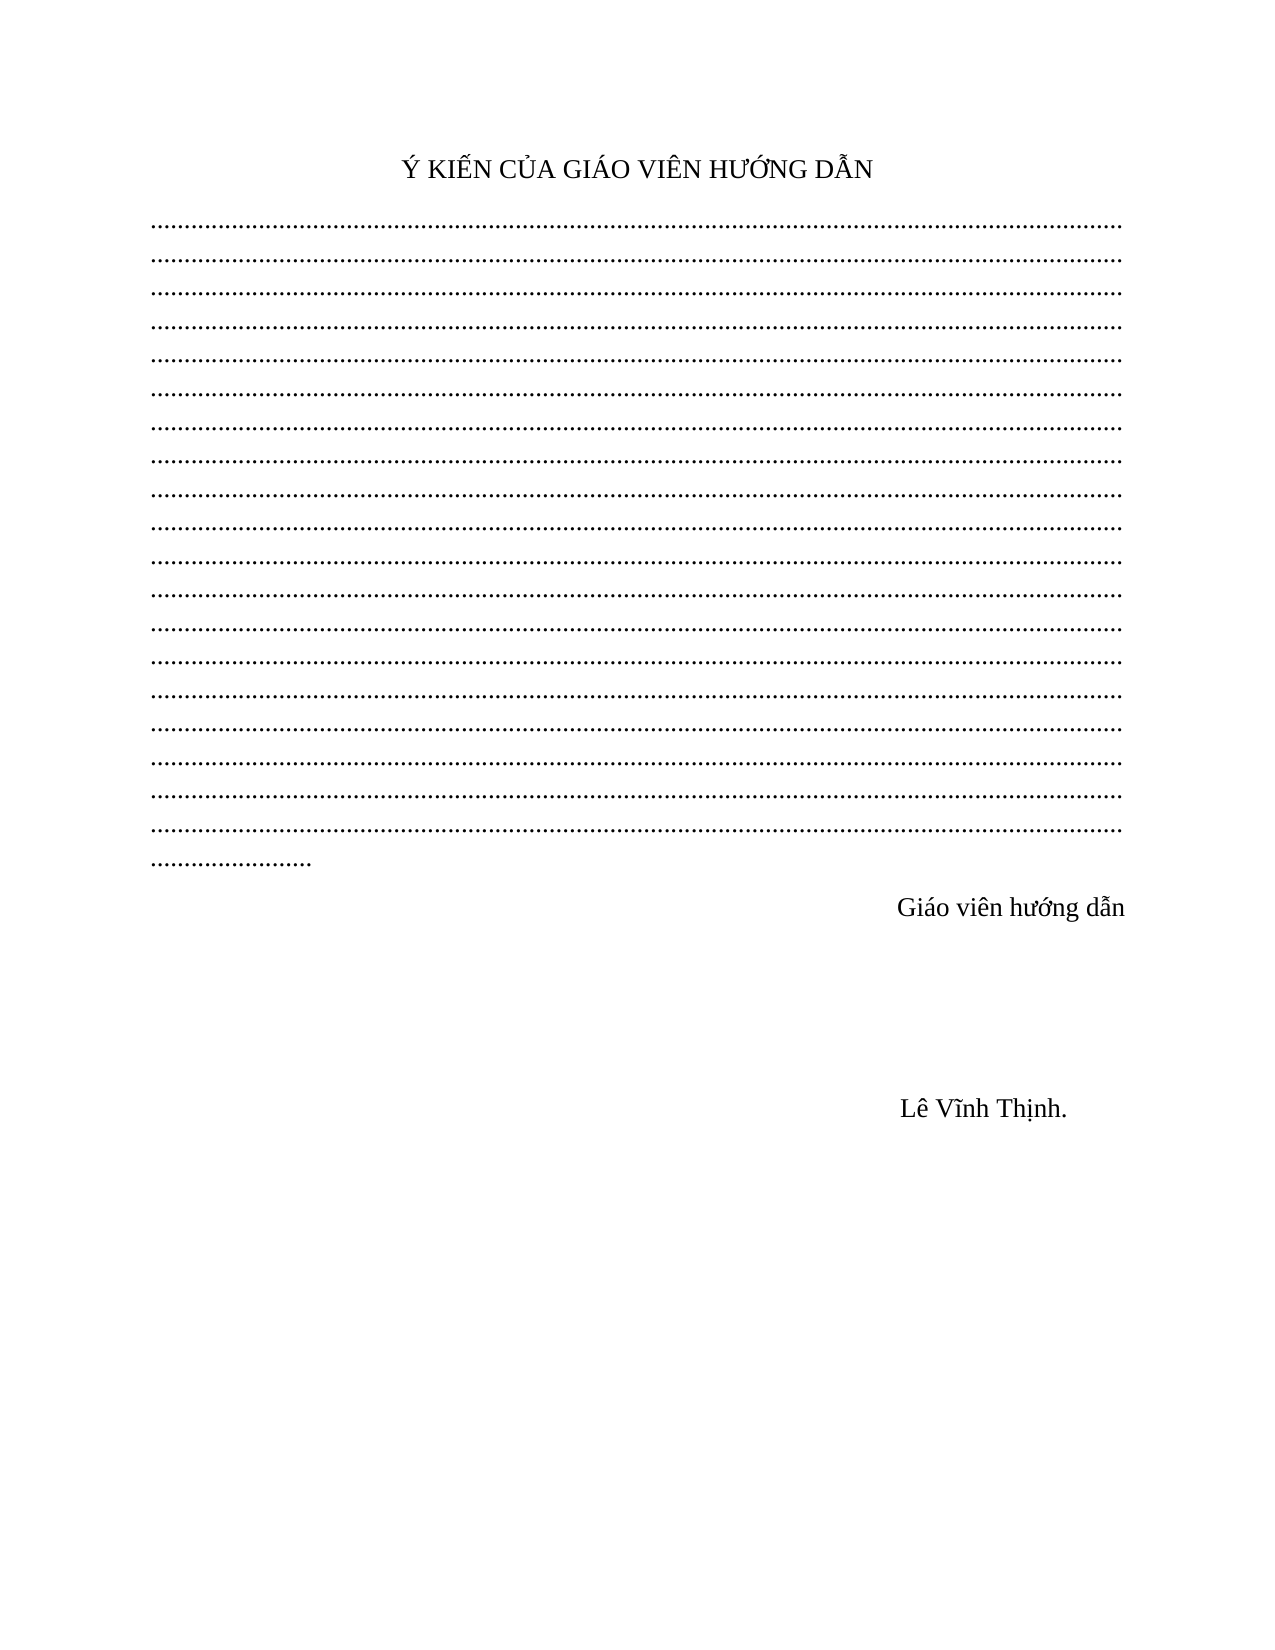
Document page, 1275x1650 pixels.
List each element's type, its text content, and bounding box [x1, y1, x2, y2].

text Lê Vĩnh Thịnh. [825, 1092, 1125, 1123]
text ........................................................................................................................................................................................................................................................................................................................................................................................................................................................................................................................................................................................................................................................................................................................................................................................................................................................................................................................................................................................................................................................................................................................................................................................................................................................................................................................................................................................................................................................................................................................................................................................................................................................................................................................................................................................................................................................................................................................................................................................................................................................................................................................................................................................................................................................................................................................................................................................................................................................................................................................................................................................................................................................................................................................................................................................................................................................................ [150, 203, 1125, 872]
text Giáo viên hướng dẫn [825, 891, 1125, 922]
text Ý KIẾN CỦA GIÁO VIÊN HƯỚNG DẪN [150, 153, 1125, 184]
